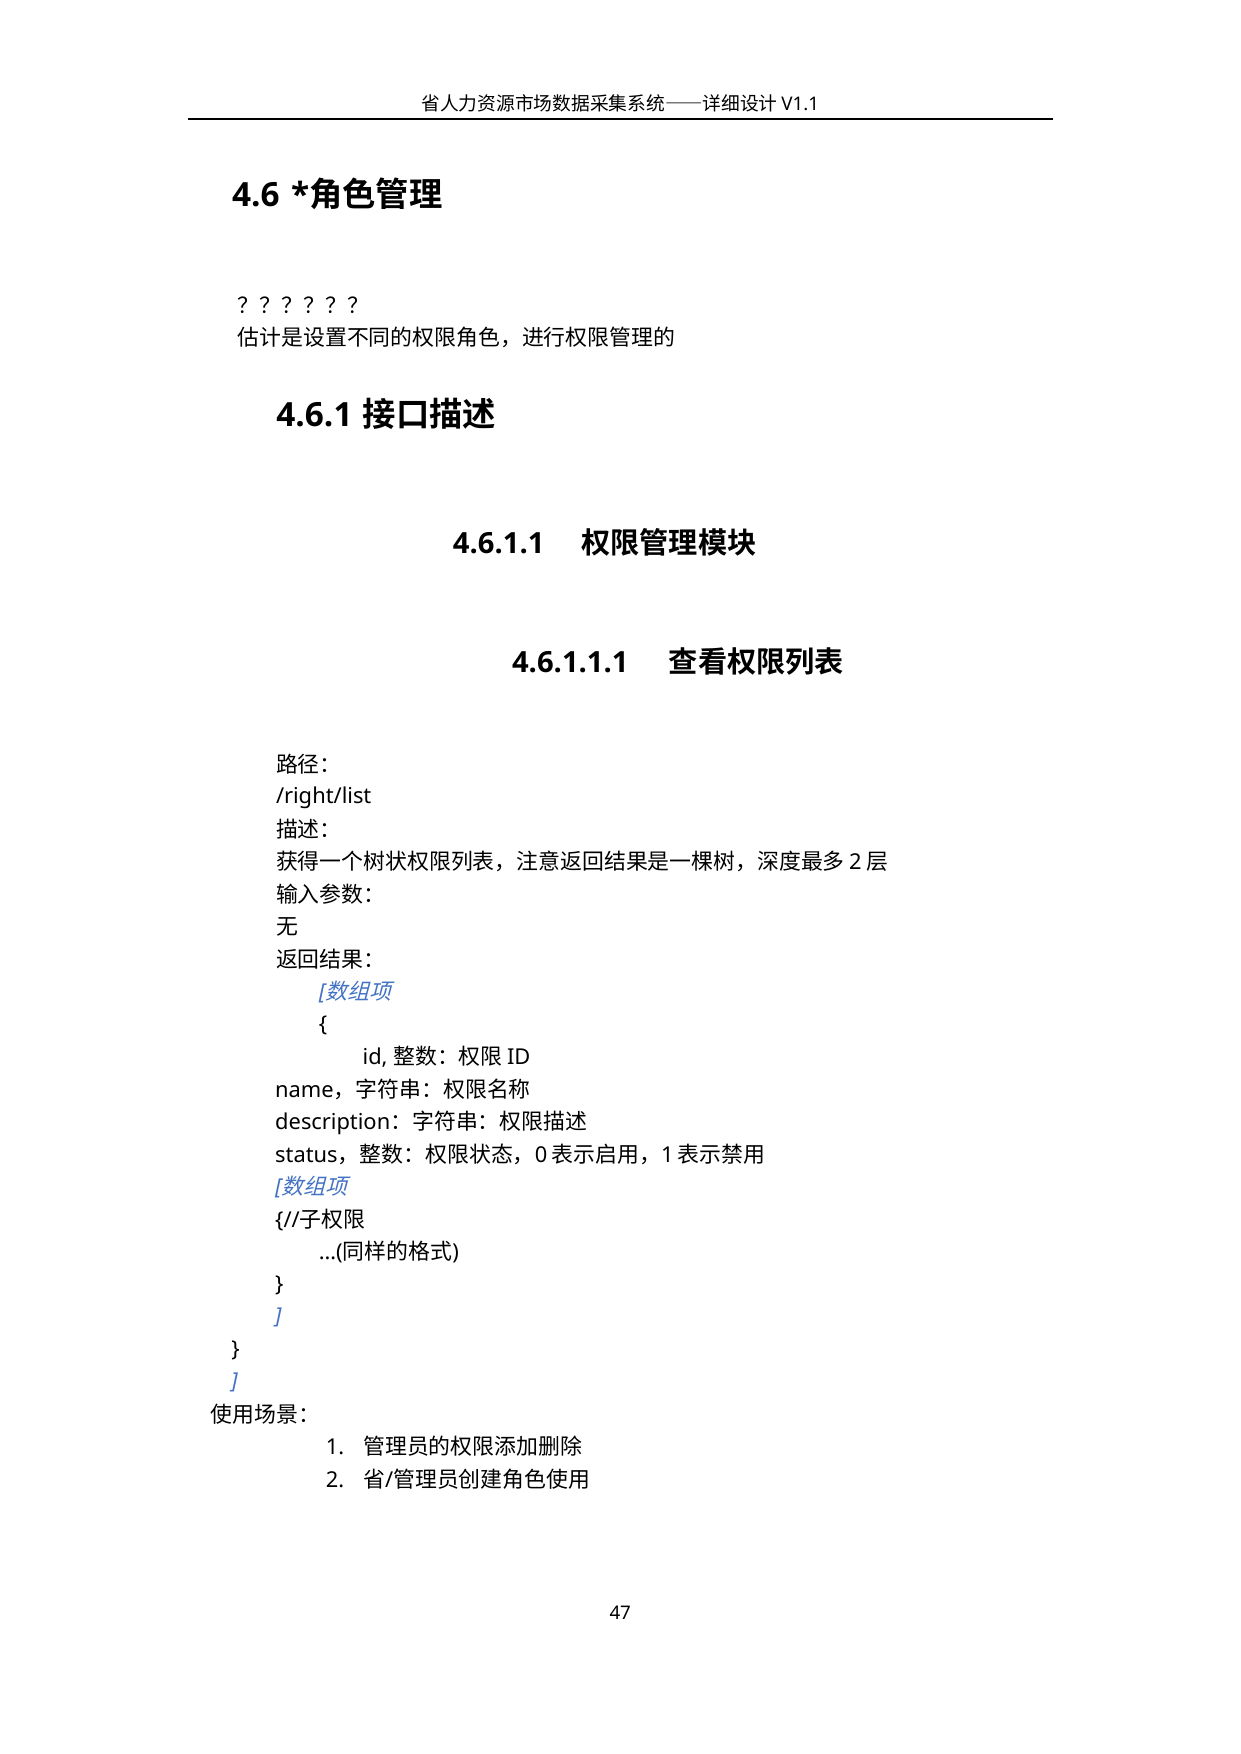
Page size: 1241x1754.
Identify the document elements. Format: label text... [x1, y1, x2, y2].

text 描述： [226, 811, 1053, 844]
text {//子权限 [226, 1201, 1053, 1234]
list 省/管理员创建角色使用 [326, 1461, 1053, 1494]
text ] [226, 1299, 1053, 1331]
text } [226, 1266, 1053, 1299]
subtitle 接口描述 [276, 379, 1053, 444]
list 管理员的权限添加删除 [326, 1429, 1053, 1461]
text id, 整数：权限ID [226, 1039, 1053, 1071]
text 返回结果： [226, 941, 1053, 974]
text 获得一个树状权限列表，注意返回结果是一棵树，深度最多2层 [226, 844, 1053, 876]
text /right/list [226, 779, 1053, 811]
text description：字符串：权限描述 [226, 1104, 1053, 1136]
text ] [226, 1364, 1053, 1396]
text status，整数：权限状态，0表示启用，1表示禁用 [226, 1136, 1053, 1169]
subtitle 查看权限列表 [453, 628, 1053, 693]
text [数组项 [226, 1169, 1053, 1201]
text { [226, 1006, 1053, 1039]
text name，字符串：权限名称 [226, 1071, 1053, 1104]
text ？？？？？？ [187, 287, 1053, 320]
subtitle 权限管理模块 [394, 509, 1053, 574]
text …(同样的格式) [226, 1234, 1053, 1266]
text 估计是设置不同的权限角色，进行权限管理的 [187, 320, 1053, 352]
text [数组项 [226, 974, 1053, 1006]
text 路径： [226, 746, 1053, 779]
text 无 [226, 909, 1053, 941]
text } [226, 1331, 1053, 1364]
text 使用场景： [210, 1396, 1053, 1429]
subtitle *角色管理 [232, 160, 1053, 225]
text 输入参数： [226, 876, 1053, 909]
